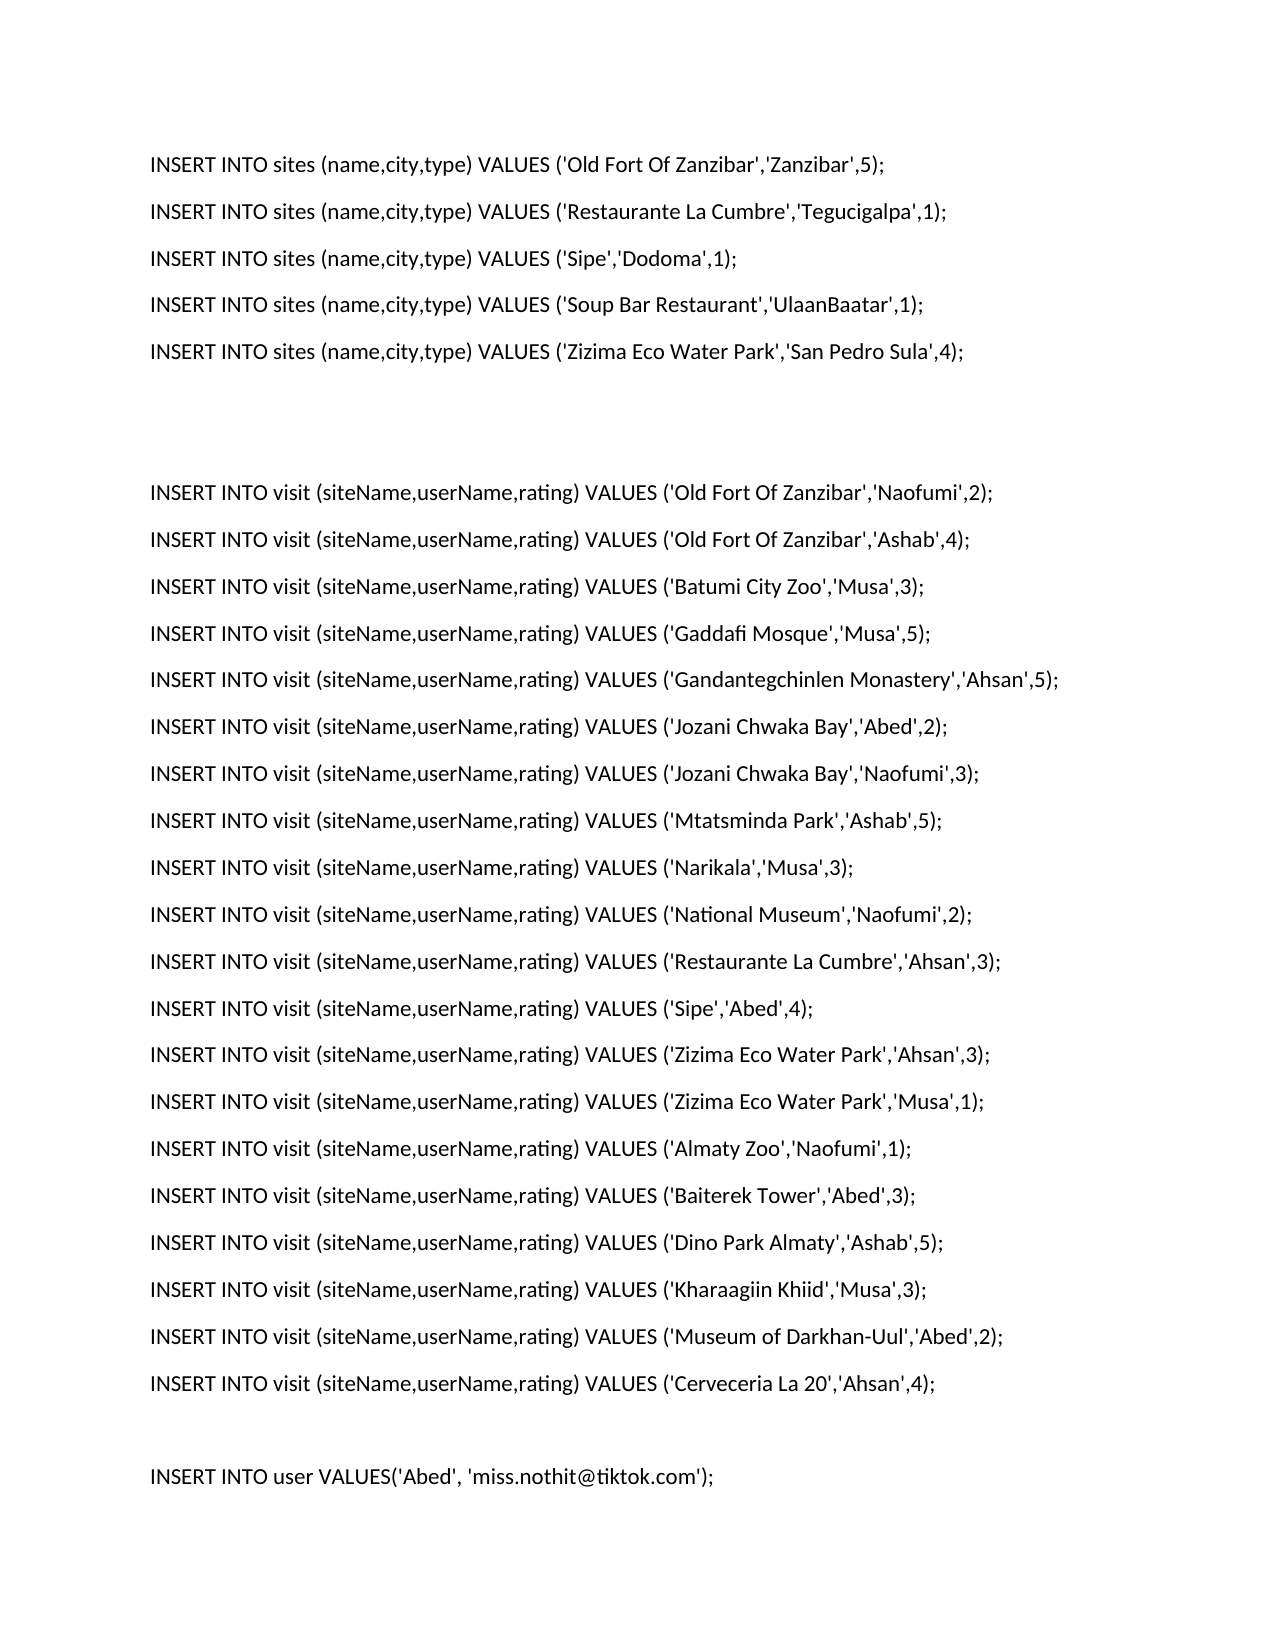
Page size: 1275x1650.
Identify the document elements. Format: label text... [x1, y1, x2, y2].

text INSERT INTO sites (name,city,type) VALUES ('Old Fort Of Zanzibar','Zanzibar',5); [150, 150, 1125, 178]
text INSERT INTO sites (name,city,type) VALUES ('Zizima Eco Water Park','San Pedro Sula',4); [150, 337, 1125, 366]
text INSERT INTO visit (siteName,userName,rating) VALUES ('Cerveceria La 20','Ahsan',4); [150, 1369, 1125, 1397]
text INSERT INTO visit (siteName,userName,rating) VALUES ('Mtatsminda Park','Ashab',5); [150, 806, 1125, 834]
text INSERT INTO visit (siteName,userName,rating) VALUES ('Narikala','Musa',3); [150, 853, 1125, 881]
text INSERT INTO visit (siteName,userName,rating) VALUES ('Kharaagiin Khiid','Musa',3); [150, 1275, 1125, 1303]
text INSERT INTO visit (siteName,userName,rating) VALUES ('Baiterek Tower','Abed',3); [150, 1181, 1125, 1209]
text INSERT INTO visit (siteName,userName,rating) VALUES ('Old Fort Of Zanzibar','Naofumi',2); [150, 478, 1125, 506]
text INSERT INTO visit (siteName,userName,rating) VALUES ('Restaurante La Cumbre','Ahsan',3); [150, 947, 1125, 975]
text INSERT INTO visit (siteName,userName,rating) VALUES ('Dino Park Almaty','Ashab',5); [150, 1228, 1125, 1256]
text INSERT INTO visit (siteName,userName,rating) VALUES ('Old Fort Of Zanzibar','Ashab',4); [150, 525, 1125, 553]
text INSERT INTO visit (siteName,userName,rating) VALUES ('Jozani Chwaka Bay','Abed',2); [150, 712, 1125, 741]
text INSERT INTO visit (siteName,userName,rating) VALUES ('Zizima Eco Water Park','Ahsan',3); [150, 1041, 1125, 1069]
text INSERT INTO visit (siteName,userName,rating) VALUES ('Sipe','Abed',4); [150, 994, 1125, 1022]
text INSERT INTO sites (name,city,type) VALUES ('Soup Bar Restaurant','UlaanBaatar',1); [150, 291, 1125, 319]
text INSERT INTO sites (name,city,type) VALUES ('Restaurante La Cumbre','Tegucigalpa',1); [150, 197, 1125, 225]
text INSERT INTO visit (siteName,userName,rating) VALUES ('Batumi City Zoo','Musa',3); [150, 572, 1125, 600]
text INSERT INTO visit (siteName,userName,rating) VALUES ('Gaddafi Mosque','Musa',5); [150, 619, 1125, 647]
text INSERT INTO visit (siteName,userName,rating) VALUES ('Jozani Chwaka Bay','Naofumi',3); [150, 759, 1125, 787]
text INSERT INTO visit (siteName,userName,rating) VALUES ('Museum of Darkhan-Uul','Abed',2); [150, 1322, 1125, 1350]
text INSERT INTO user VALUES('Abed', 'miss.nothit@tiktok.com'); [150, 1462, 1125, 1491]
text INSERT INTO visit (siteName,userName,rating) VALUES ('Zizima Eco Water Park','Musa',1); [150, 1087, 1125, 1116]
text INSERT INTO sites (name,city,type) VALUES ('Sipe','Dodoma',1); [150, 244, 1125, 272]
text INSERT INTO visit (siteName,userName,rating) VALUES ('National Museum','Naofumi',2); [150, 900, 1125, 928]
text INSERT INTO visit (siteName,userName,rating) VALUES ('Gandantegchinlen Monastery','Ahsan',5); [150, 666, 1125, 694]
text INSERT INTO visit (siteName,userName,rating) VALUES ('Almaty Zoo','Naofumi',1); [150, 1134, 1125, 1162]
